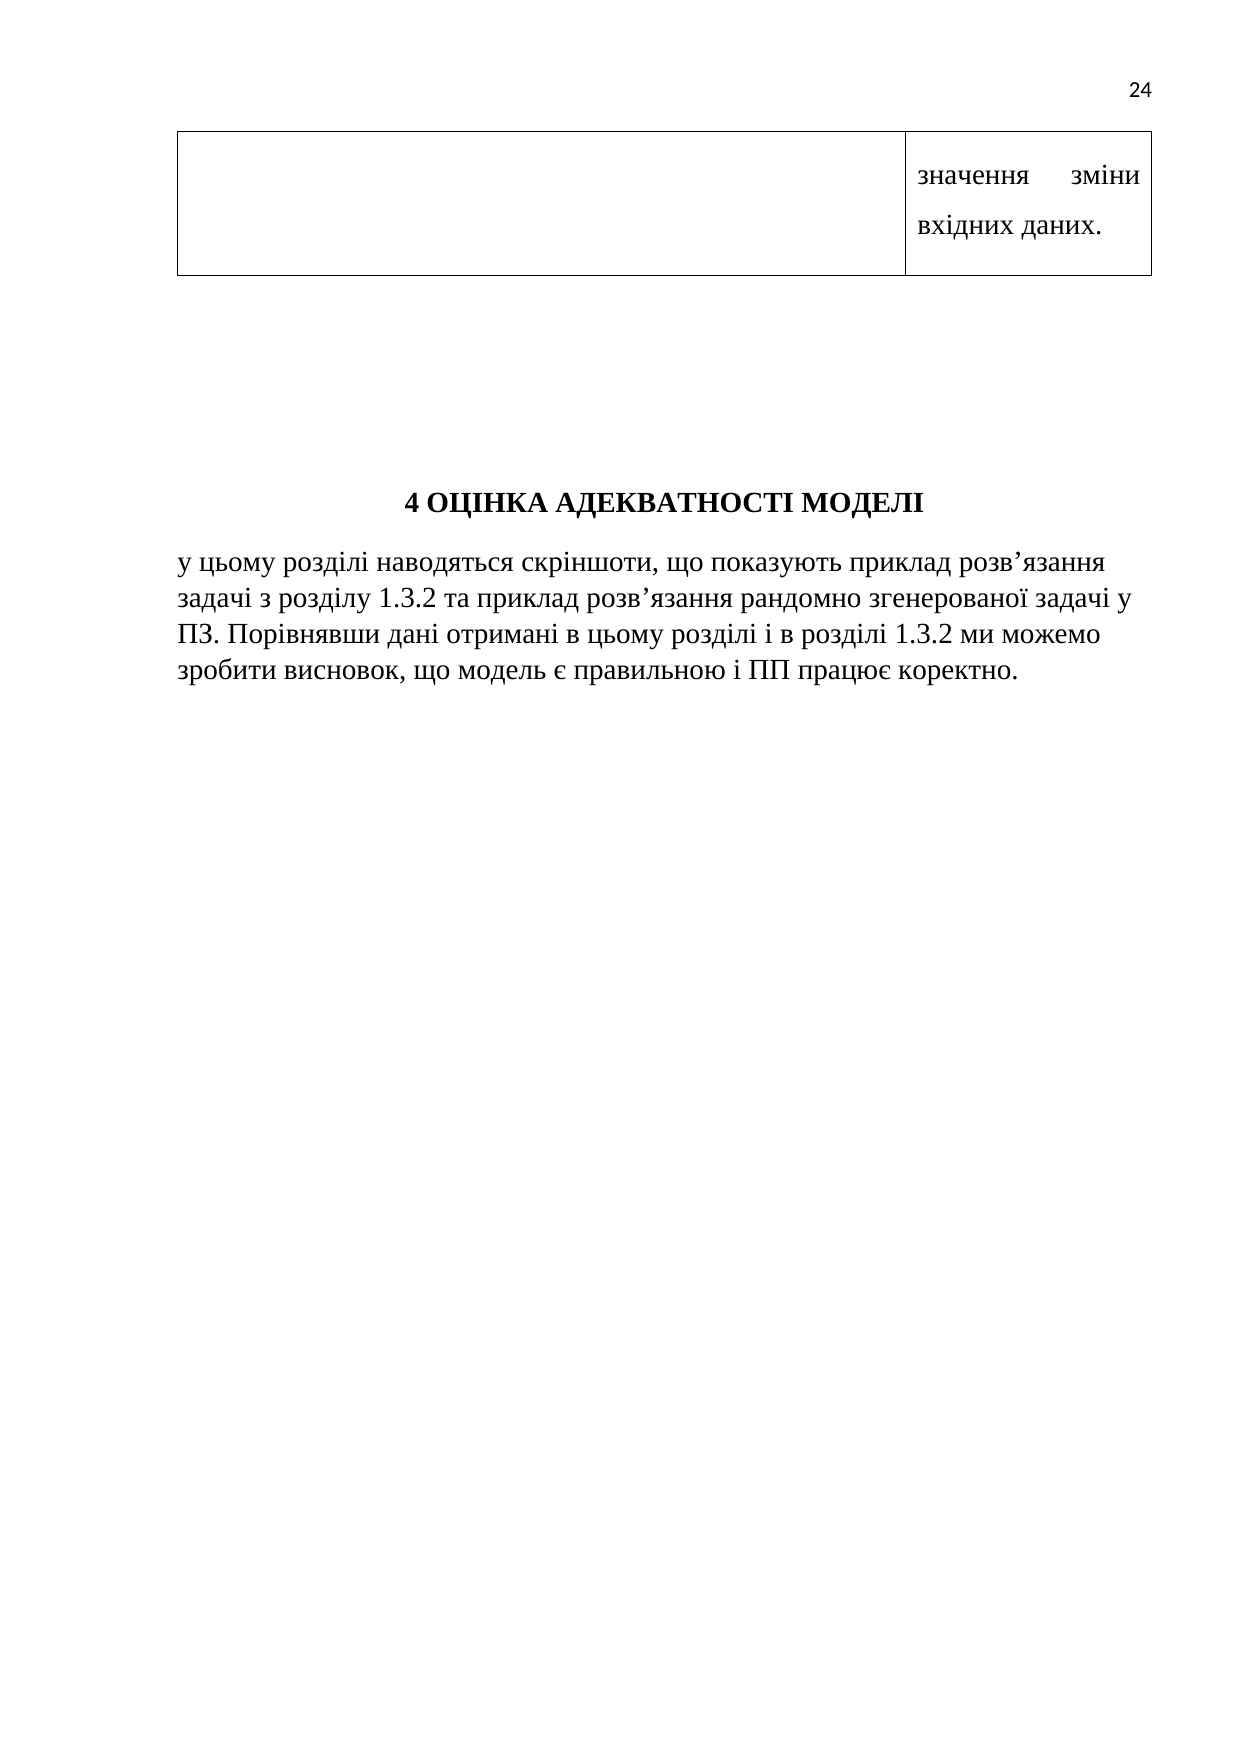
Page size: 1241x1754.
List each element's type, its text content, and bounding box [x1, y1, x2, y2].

text у цьому розділі наводяться скріншоти, що показують приклад розв’язання задачі з розділу 1.3.2 та приклад розв’язання рандомно згенерованої задачі у ПЗ. Порівнявши дані отримані в цьому розділі і в розділі 1.3.2 ми можемо зробити висновок, що модель є правильною і ПП працює коректно. [177, 544, 1152, 686]
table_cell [178, 132, 905, 275]
text 4 Оцінка адекватності моделі [177, 485, 1152, 519]
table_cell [906, 132, 1151, 275]
